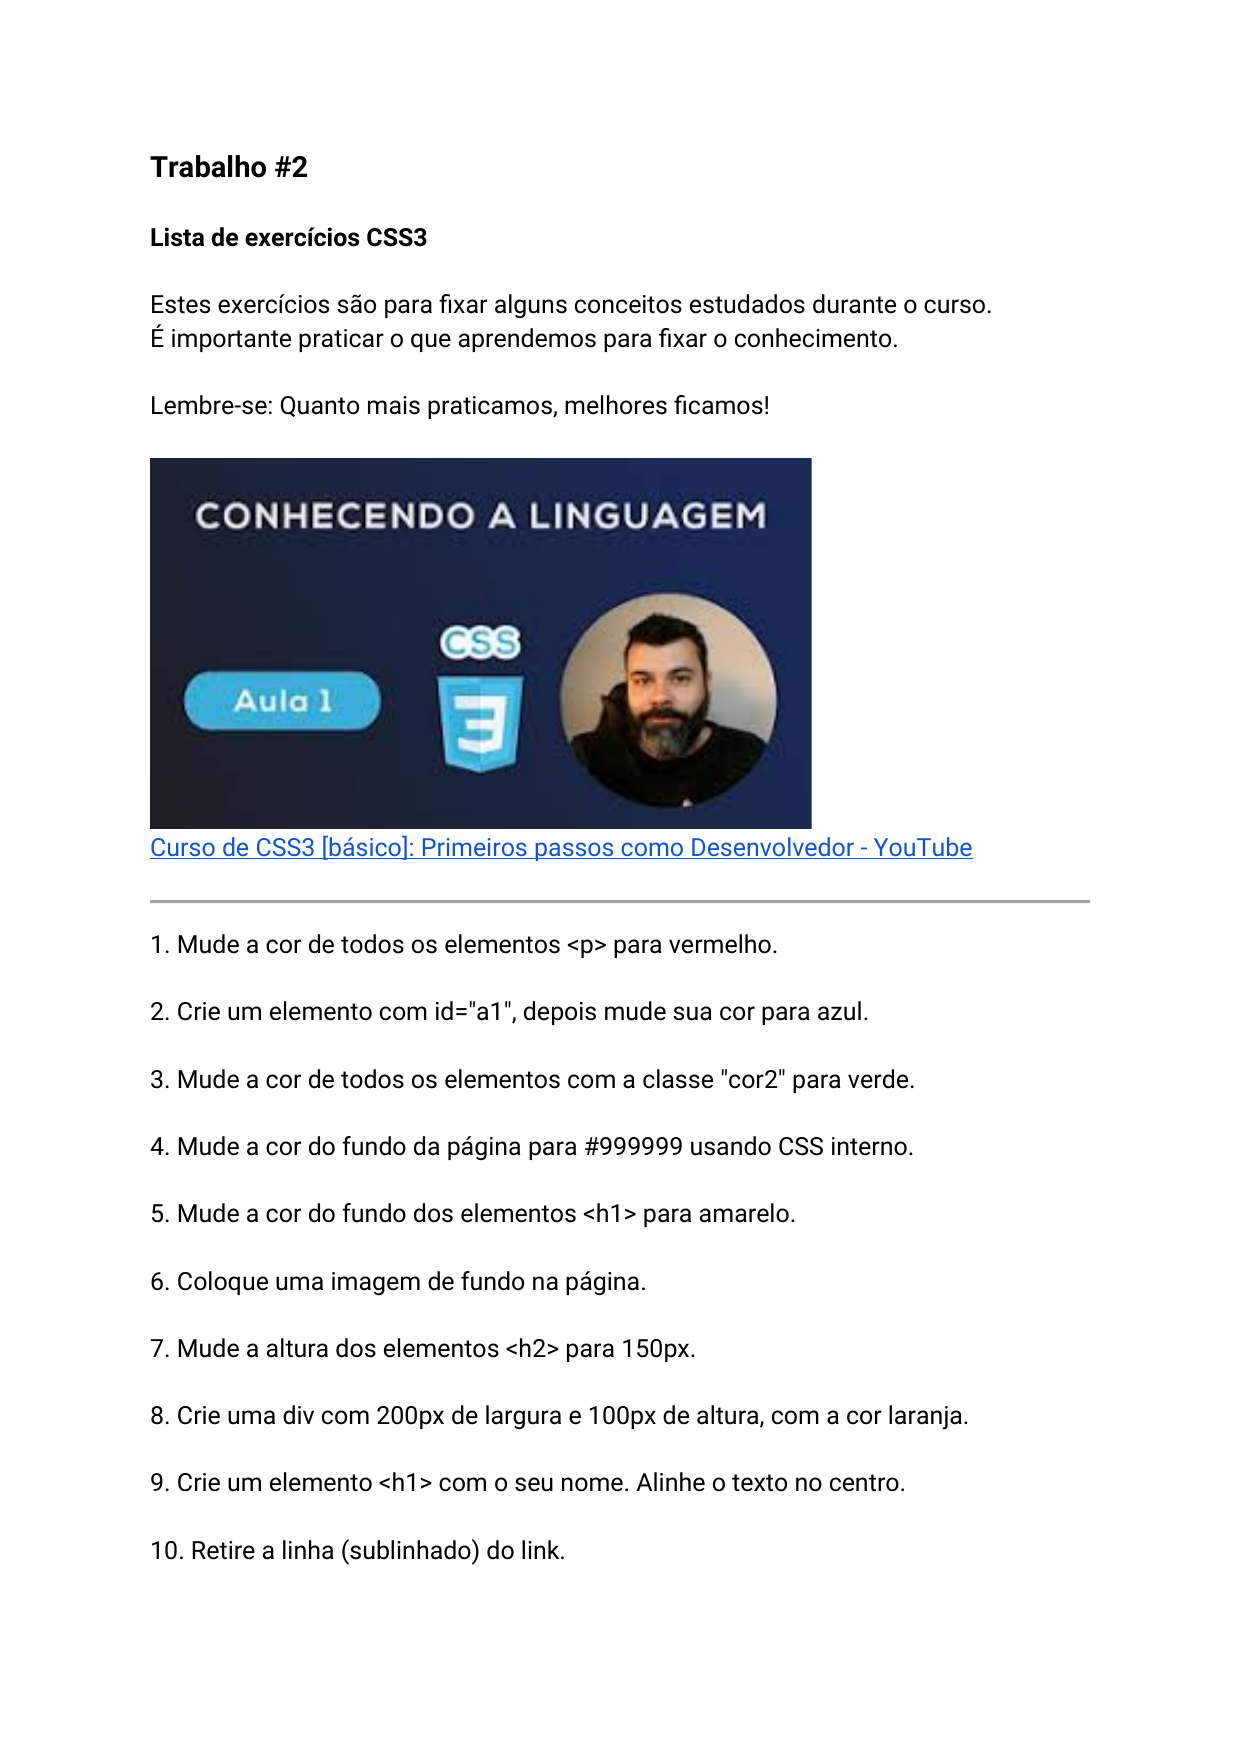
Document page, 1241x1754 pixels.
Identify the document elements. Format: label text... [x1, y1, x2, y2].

text 6. Coloque uma imagem de fundo na página. [150, 1267, 1090, 1296]
text 9. Crie um elemento <h1> com o seu nome. Alinhe o texto no centro. [150, 1469, 1090, 1498]
picture [150, 458, 812, 829]
text Lembre-se: Quanto mais praticamos, melhores ficamos! [150, 391, 1090, 420]
text 2. Crie um elemento com id="a1", depois mude sua cor para azul. [150, 998, 1090, 1027]
text Trabalho #2 [150, 150, 1090, 184]
text Lista de exercícios CSS3 [150, 223, 1090, 252]
text É importante praticar o que aprendemos para fixar o conhecimento. [150, 324, 1090, 353]
text 1. Mude a cor de todos os elementos <p> para vermelho. [150, 930, 1090, 959]
text 3. Mude a cor de todos os elementos com a classe "cor2" para verde. [150, 1065, 1090, 1094]
text Curso de CSS3 [básico]: Primeiros passos como Desenvolvedor - YouTube [150, 833, 1090, 862]
text 7. Mude a altura dos elementos <h2> para 150px. [150, 1334, 1090, 1363]
text Estes exercícios são para fixar alguns conceitos estudados durante o curso. [150, 290, 1090, 319]
text 5. Mude a cor do fundo dos elementos <h1> para amarelo. [150, 1199, 1090, 1229]
text 4. Mude a cor do fundo da página para #999999 usando CSS interno. [150, 1132, 1090, 1161]
text 8. Crie uma div com 200px de largura e 100px de altura, com a cor laranja. [150, 1401, 1090, 1431]
text 10. Retire a linha (sublinhado) do link. [150, 1536, 1090, 1565]
